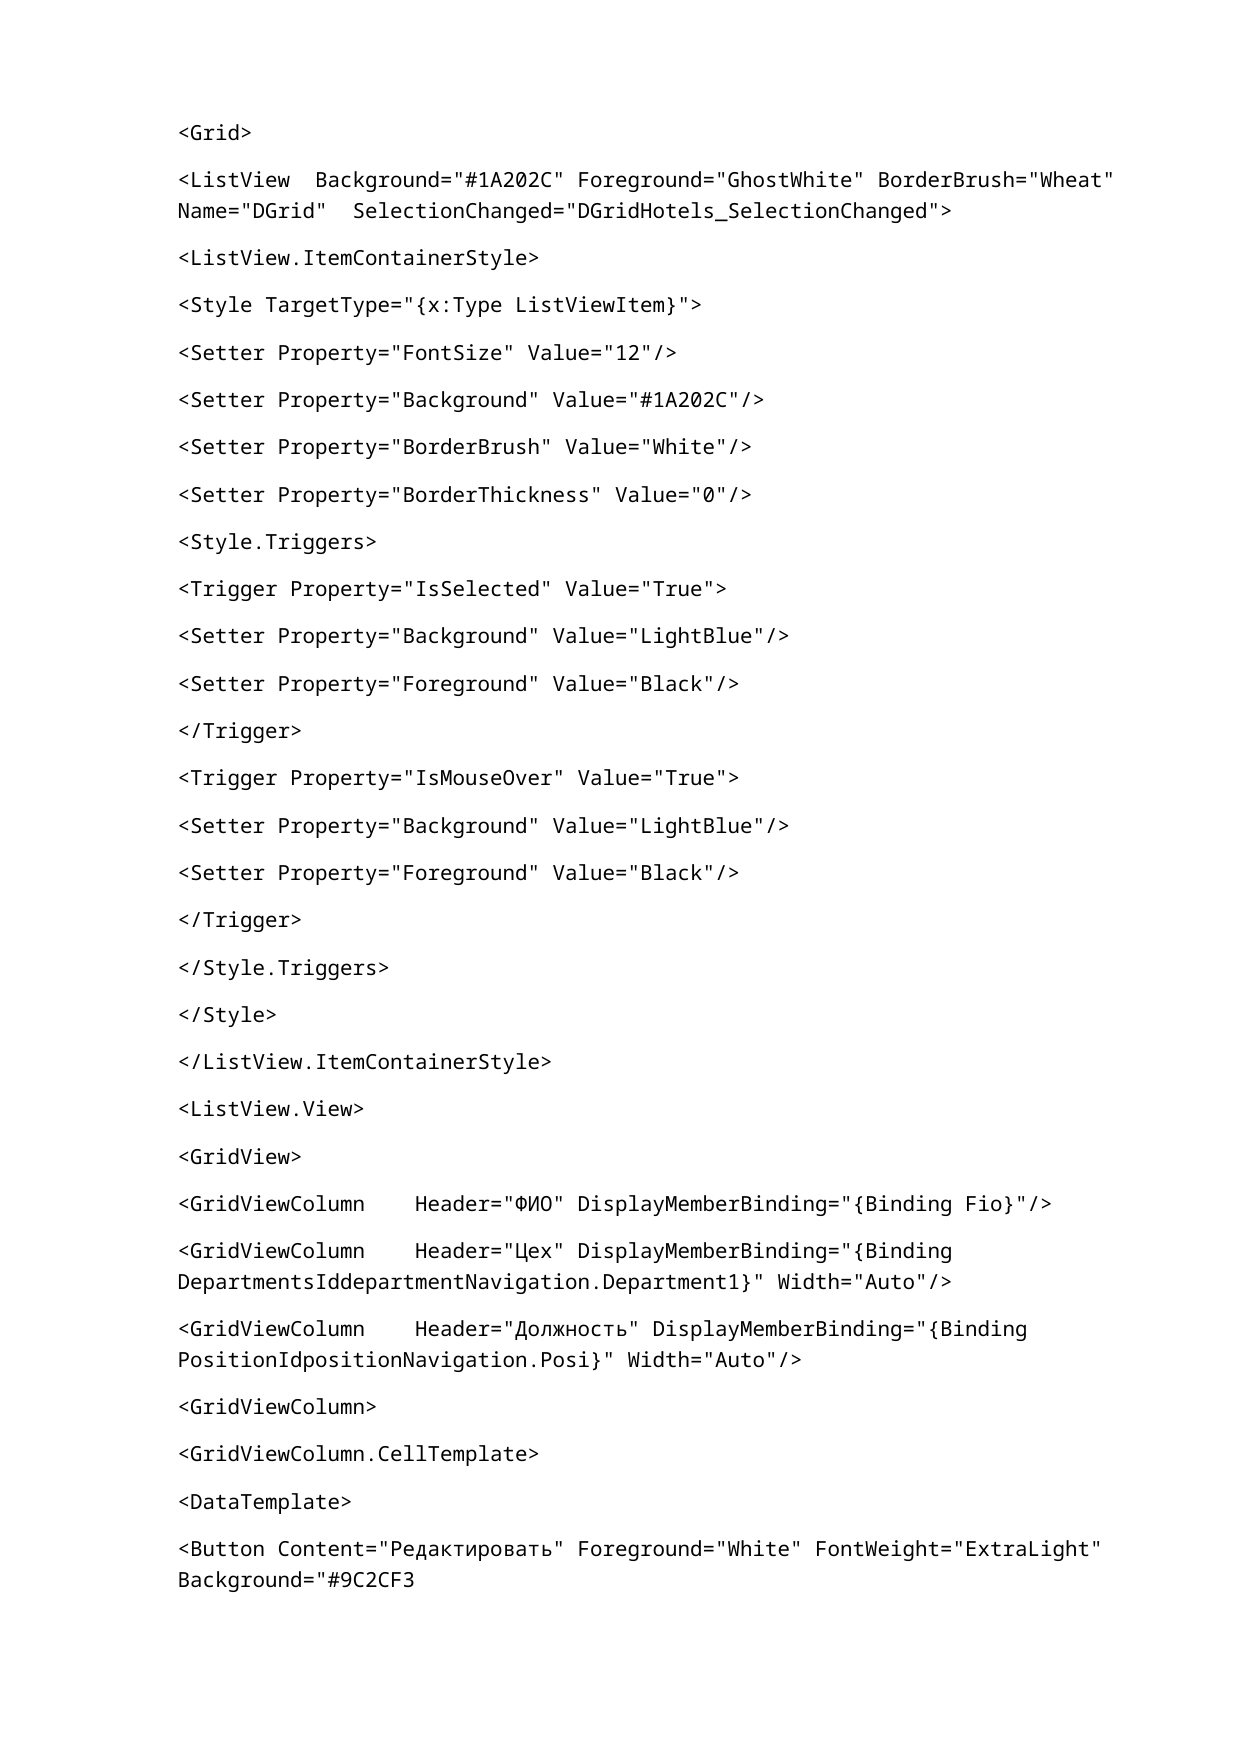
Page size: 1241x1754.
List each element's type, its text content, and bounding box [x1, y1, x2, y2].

text <GridViewColumn Header="ФИО" DisplayMemberBinding="{Binding Fio}"/> [177, 1189, 1152, 1218]
text </ListView.ItemContainerStyle> [177, 1047, 1152, 1076]
text </Style.Triggers> [177, 953, 1152, 981]
text </Style> [177, 1000, 1152, 1028]
text <Grid> [177, 118, 1152, 147]
text <Setter Property="Background" Value="LightBlue"/> [177, 622, 1152, 650]
text </Trigger> [177, 716, 1152, 745]
text <Setter Property="Background" Value="LightBlue"/> [177, 811, 1152, 839]
text <GridViewColumn Header="Должность" DisplayMemberBinding="{Binding PositionIdpositionNavigation.Posi}" Width="Auto"/> [177, 1314, 1152, 1373]
text <Style.Triggers> [177, 527, 1152, 556]
text <Setter Property="FontSize" Value="12"/> [177, 338, 1152, 366]
text <Setter Property="Foreground" Value="Black"/> [177, 858, 1152, 887]
text <ListView.View> [177, 1094, 1152, 1123]
text <GridViewColumn.CellTemplate> [177, 1439, 1152, 1468]
text <Style TargetType="{x:Type ListViewItem}"> [177, 291, 1152, 319]
text <GridViewColumn> [177, 1392, 1152, 1421]
text <DataTemplate> [177, 1487, 1152, 1515]
text <Button Content="Редактировать" Foreground="White" FontWeight="ExtraLight" Background="#9C2CF3 [177, 1534, 1152, 1593]
text <ListView.ItemContainerStyle> [177, 243, 1152, 272]
text <Setter Property="Foreground" Value="Black"/> [177, 669, 1152, 697]
text <GridViewColumn Header="Цех" DisplayMemberBinding="{Binding DepartmentsIddepartmentNavigation.Department1}" Width="Auto"/> [177, 1236, 1152, 1296]
text <Trigger Property="IsMouseOver" Value="True"> [177, 763, 1152, 792]
text <Trigger Property="IsSelected" Value="True"> [177, 574, 1152, 603]
text <Setter Property="BorderThickness" Value="0"/> [177, 480, 1152, 508]
text <Setter Property="BorderBrush" Value="White"/> [177, 432, 1152, 461]
text <Setter Property="Background" Value="#1A202C"/> [177, 385, 1152, 414]
text <ListView Background="#1A202C" Foreground="GhostWhite" BorderBrush="Wheat" Name="DGrid" SelectionChanged="DGridHotels_SelectionChanged"> [177, 165, 1152, 224]
text </Trigger> [177, 905, 1152, 934]
text <GridView> [177, 1142, 1152, 1170]
